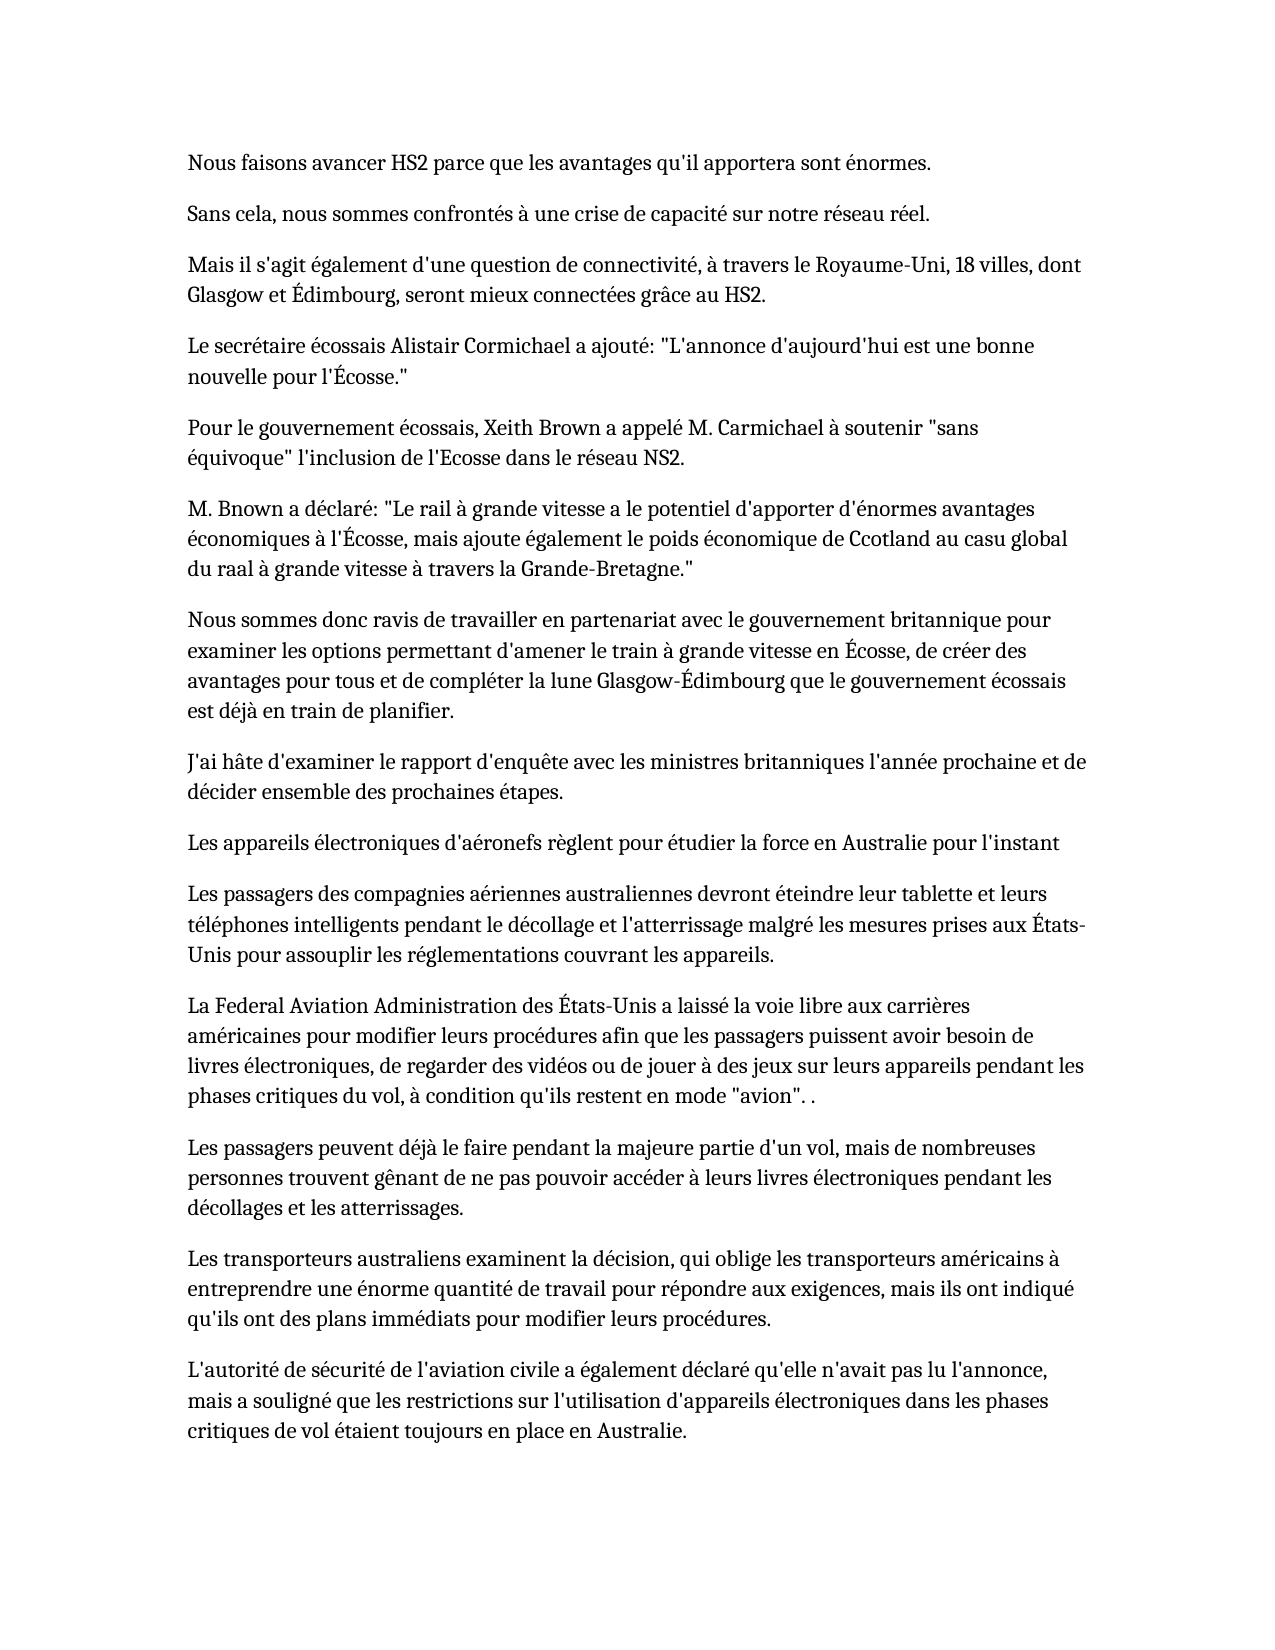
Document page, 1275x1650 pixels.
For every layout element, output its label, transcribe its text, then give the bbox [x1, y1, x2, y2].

text Pour le gouvernement écossais, Xeith Brown a appelé M. Carmichael à soutenir "sans équivoque" l'inclusion de l'Ecosse dans le réseau NS2. [187, 414, 1087, 471]
text Nous faisons avancer HS2 parce que les avantages qu'il apportera sont énormes. [187, 150, 1087, 176]
text Le secrétaire écossais Alistair Cormichael a ajouté: "L'annonce d'aujourd'hui est une bonne nouvelle pour l'Écosse." [187, 333, 1087, 390]
text Les transporteurs australiens examinent la décision, qui oblige les transporteurs américains à entreprendre une énorme quantité de travail pour répondre aux exigences, mais ils ont indiqué qu'ils ont des plans immédiats pour modifier leurs procédures. [187, 1246, 1087, 1333]
text Les appareils électroniques d'aéronefs règlent pour étudier la force en Australie pour l'instant [187, 830, 1087, 857]
text L'autorité de sécurité de l'aviation civile a également déclaré qu'elle n'avait pas lu l'annonce, mais a souligné que les restrictions sur l'utilisation d'appareils électroniques dans les phases critiques de vol étaient toujours en place en Australie. [187, 1357, 1087, 1444]
text Mais il s'agit également d'une question de connectivité, à travers le Royaume-Uni, 18 villes, dont Glasgow et Édimbourg, seront mieux connectées grâce au HS2. [187, 252, 1087, 309]
text Les passagers peuvent déjà le faire pendant la majeure partie d'un vol, mais de nombreuses personnes trouvent gênant de ne pas pouvoir accéder à leurs livres électroniques pendant les décollages et les atterrissages. [187, 1134, 1087, 1221]
text M. Bnown a déclaré: "Le rail à grande vitesse a le potentiel d'apporter d'énormes avantages économiques à l'Écosse, mais ajoute également le poids économique de Ccotland au casu global du raal à grande vitesse à travers la Grande-Bretagne." [187, 496, 1087, 583]
text Nous sommes donc ravis de travailler en partenariat avec le gouvernement britannique pour examiner les options permettant d'amener le train à grande vitesse en Écosse, de créer des avantages pour tous et de compléter la lune Glasgow-Édimbourg que le gouvernement écossais est déjà en train de planifier. [187, 607, 1087, 724]
text J'ai hâte d'examiner le rapport d'enquête avec les ministres britanniques l'année prochaine et de décider ensemble des prochaines étapes. [187, 749, 1087, 806]
text La Federal Aviation Administration des États-Unis a laissé la voie libre aux carrières américaines pour modifier leurs procédures afin que les passagers puissent avoir besoin de livres électroniques, de regarder des vidéos ou de jouer à des jeux sur leurs appareils pendant les phases critiques du vol, à condition qu'ils restent en mode "avion". . [187, 993, 1087, 1110]
text Sans cela, nous sommes confrontés à une crise de capacité sur notre réseau réel. [187, 201, 1087, 227]
text Les passagers des compagnies aériennes australiennes devront éteindre leur tablette et leurs téléphones intelligents pendant le décollage et l'atterrissage malgré les mesures prises aux États-Unis pour assouplir les réglementations couvrant les appareils. [187, 881, 1087, 968]
